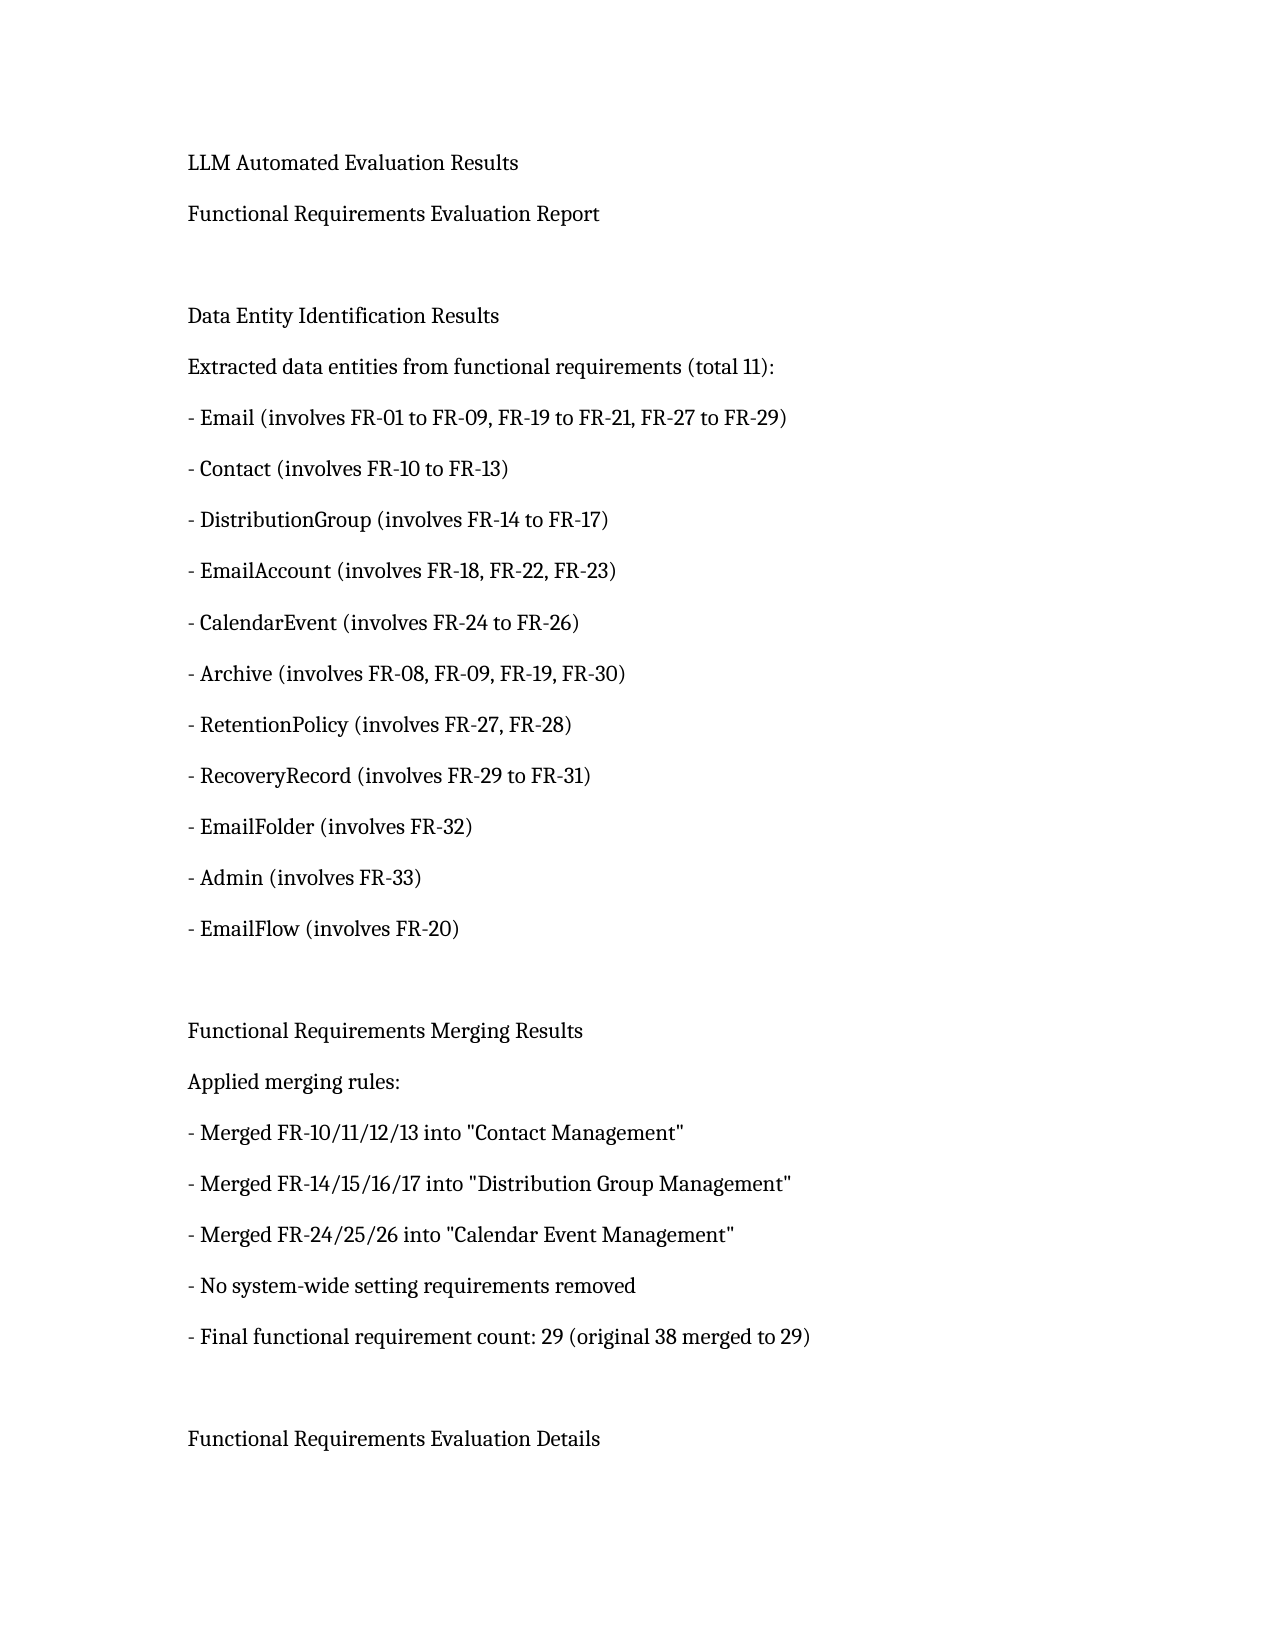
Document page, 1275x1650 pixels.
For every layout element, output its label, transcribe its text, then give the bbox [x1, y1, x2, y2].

text - No system-wide setting requirements removed [187, 1273, 1087, 1299]
text - Contact (involves FR-10 to FR-13) [187, 456, 1087, 483]
text - Archive (involves FR-08, FR-09, FR-19, FR-30) [187, 660, 1087, 687]
text - Admin (involves FR-33) [187, 864, 1087, 891]
text Functional Requirements Evaluation Report [187, 201, 1087, 227]
text Data Entity Identification Results [187, 303, 1087, 329]
text - EmailAccount (involves FR-18, FR-22, FR-23) [187, 558, 1087, 585]
text - EmailFolder (involves FR-32) [187, 813, 1087, 840]
text - RecoveryRecord (involves FR-29 to FR-31) [187, 762, 1087, 789]
text - CalendarEvent (involves FR-24 to FR-26) [187, 609, 1087, 636]
text - Merged FR-24/25/26 into "Calendar Event Management" [187, 1222, 1087, 1248]
text - EmailFlow (involves FR-20) [187, 916, 1087, 942]
text - Merged FR-10/11/12/13 into "Contact Management" [187, 1120, 1087, 1146]
text - Merged FR-14/15/16/17 into "Distribution Group Management" [187, 1171, 1087, 1197]
text - Email (involves FR-01 to FR-09, FR-19 to FR-21, FR-27 to FR-29) [187, 405, 1087, 432]
text - DistributionGroup (involves FR-14 to FR-17) [187, 507, 1087, 534]
text LLM Automated Evaluation Results [187, 150, 1087, 176]
text Functional Requirements Merging Results [187, 1018, 1087, 1044]
text - RetentionPolicy (involves FR-27, FR-28) [187, 711, 1087, 738]
text Functional Requirements Evaluation Details [187, 1426, 1087, 1452]
text Applied merging rules: [187, 1069, 1087, 1095]
text - Final functional requirement count: 29 (original 38 merged to 29) [187, 1324, 1087, 1350]
text Extracted data entities from functional requirements (total 11): [187, 354, 1087, 381]
